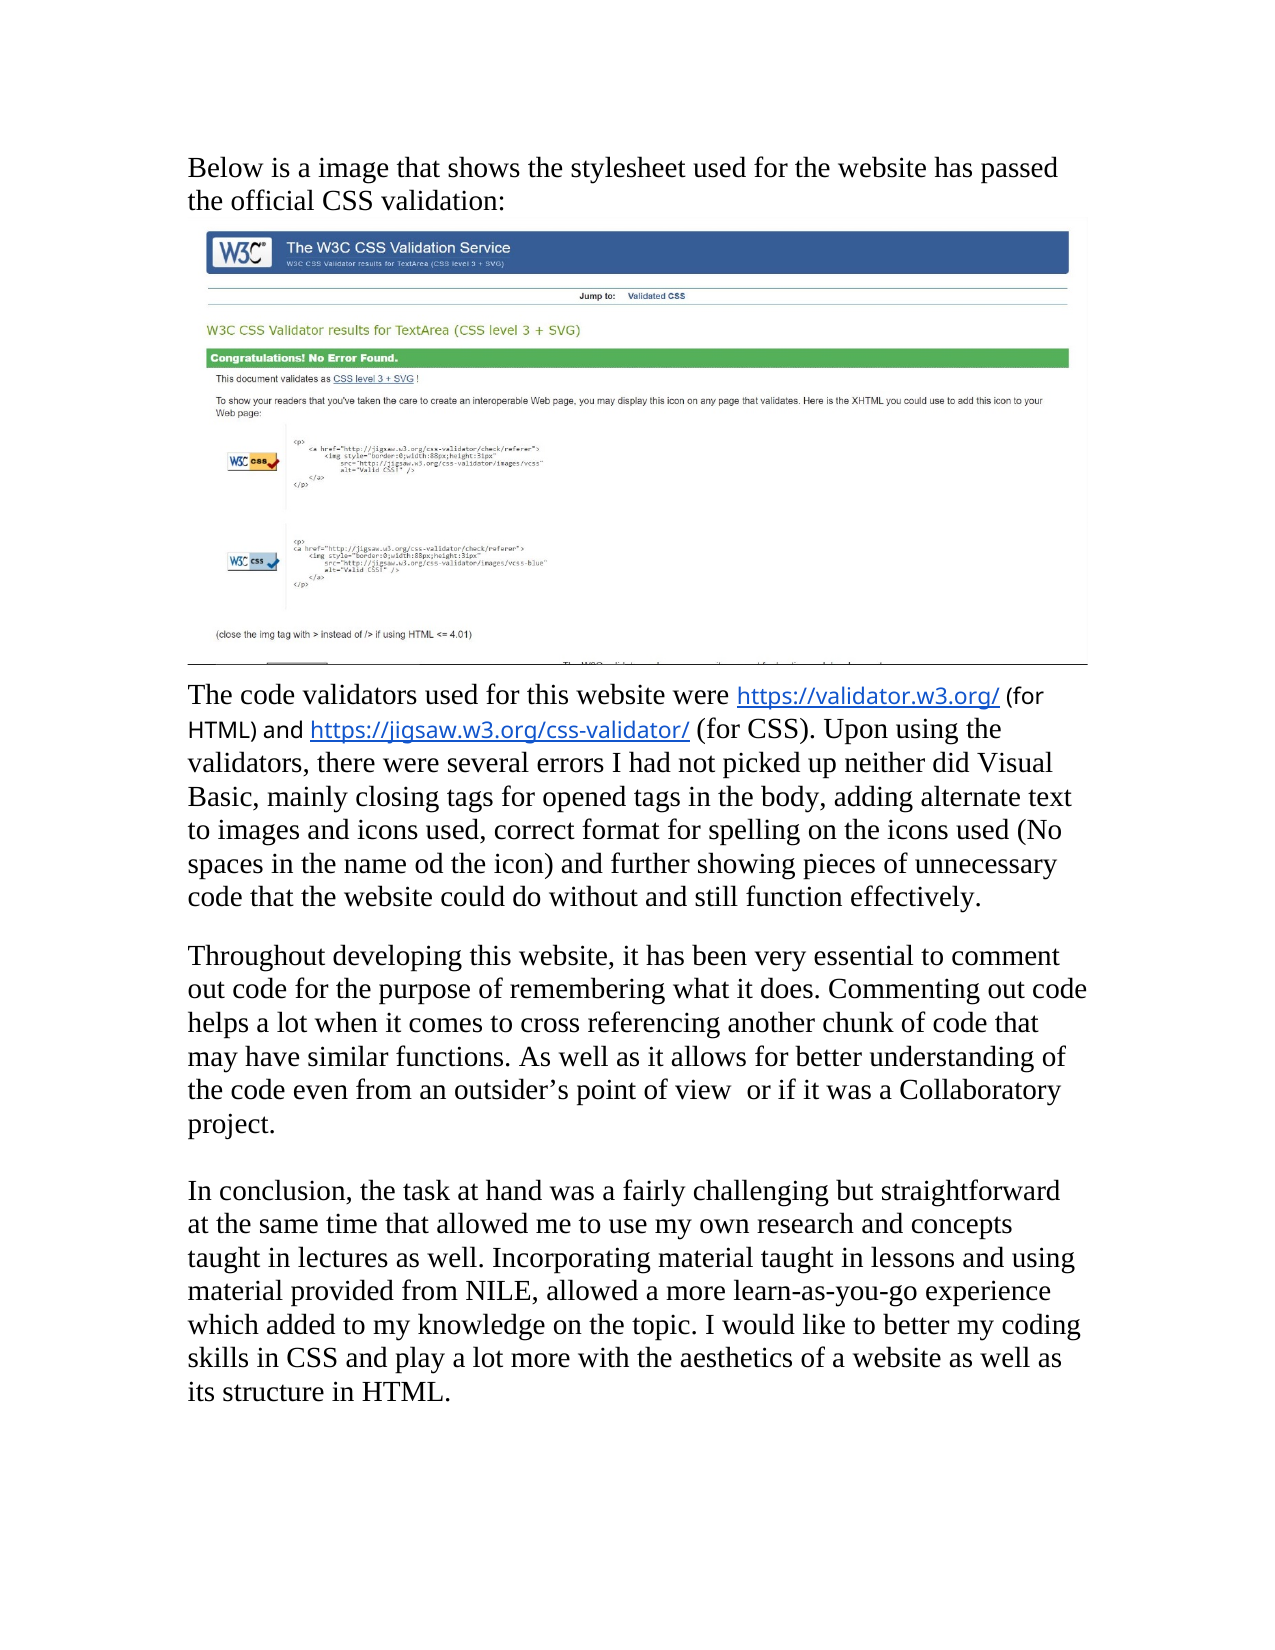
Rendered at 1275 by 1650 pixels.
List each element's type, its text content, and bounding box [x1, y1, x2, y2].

text The code validators used for this website were https://validator.w3.org/ (for HTML) and https://jigsaw.w3.org/css-validator/ (for CSS). Upon using the validators, there were several errors I had not picked up neither did Visual Basic, mainly closing tags for opened tags in the body, adding alternate text to images and icons used, correct format for spelling on the icons used (No spaces in the name od the icon) and further showing pieces of unnecessary code that the website could do without and still function effectively. [187, 677, 1087, 913]
text Throughout developing this website, it has been very essential to comment out code for the purpose of remembering what it does. Commenting out code helps a lot when it comes to cross referencing another chunk of code that may have similar functions. As well as it allows for better understanding of the code even from an outsider’s point of view or if it was a Collaboratory project. [187, 938, 1087, 1139]
text Below is a image that shows the stylesheet used for the website has passed the official CSS validation: [187, 150, 1087, 217]
text In conclusion, the task at hand was a fairly challenging but straightforward at the same time that allowed me to use my own research and concepts taught in lectures as well. Incorporating material taught in lessons and using material provided from NILE, allowed a more learn-as-you-go experience which added to my knowledge on the topic. I would like to better my coding skills in CSS and play a lot more with the aesthetics of a website as well as its structure in HTML. [187, 1173, 1087, 1408]
picture [187, 217, 1088, 665]
